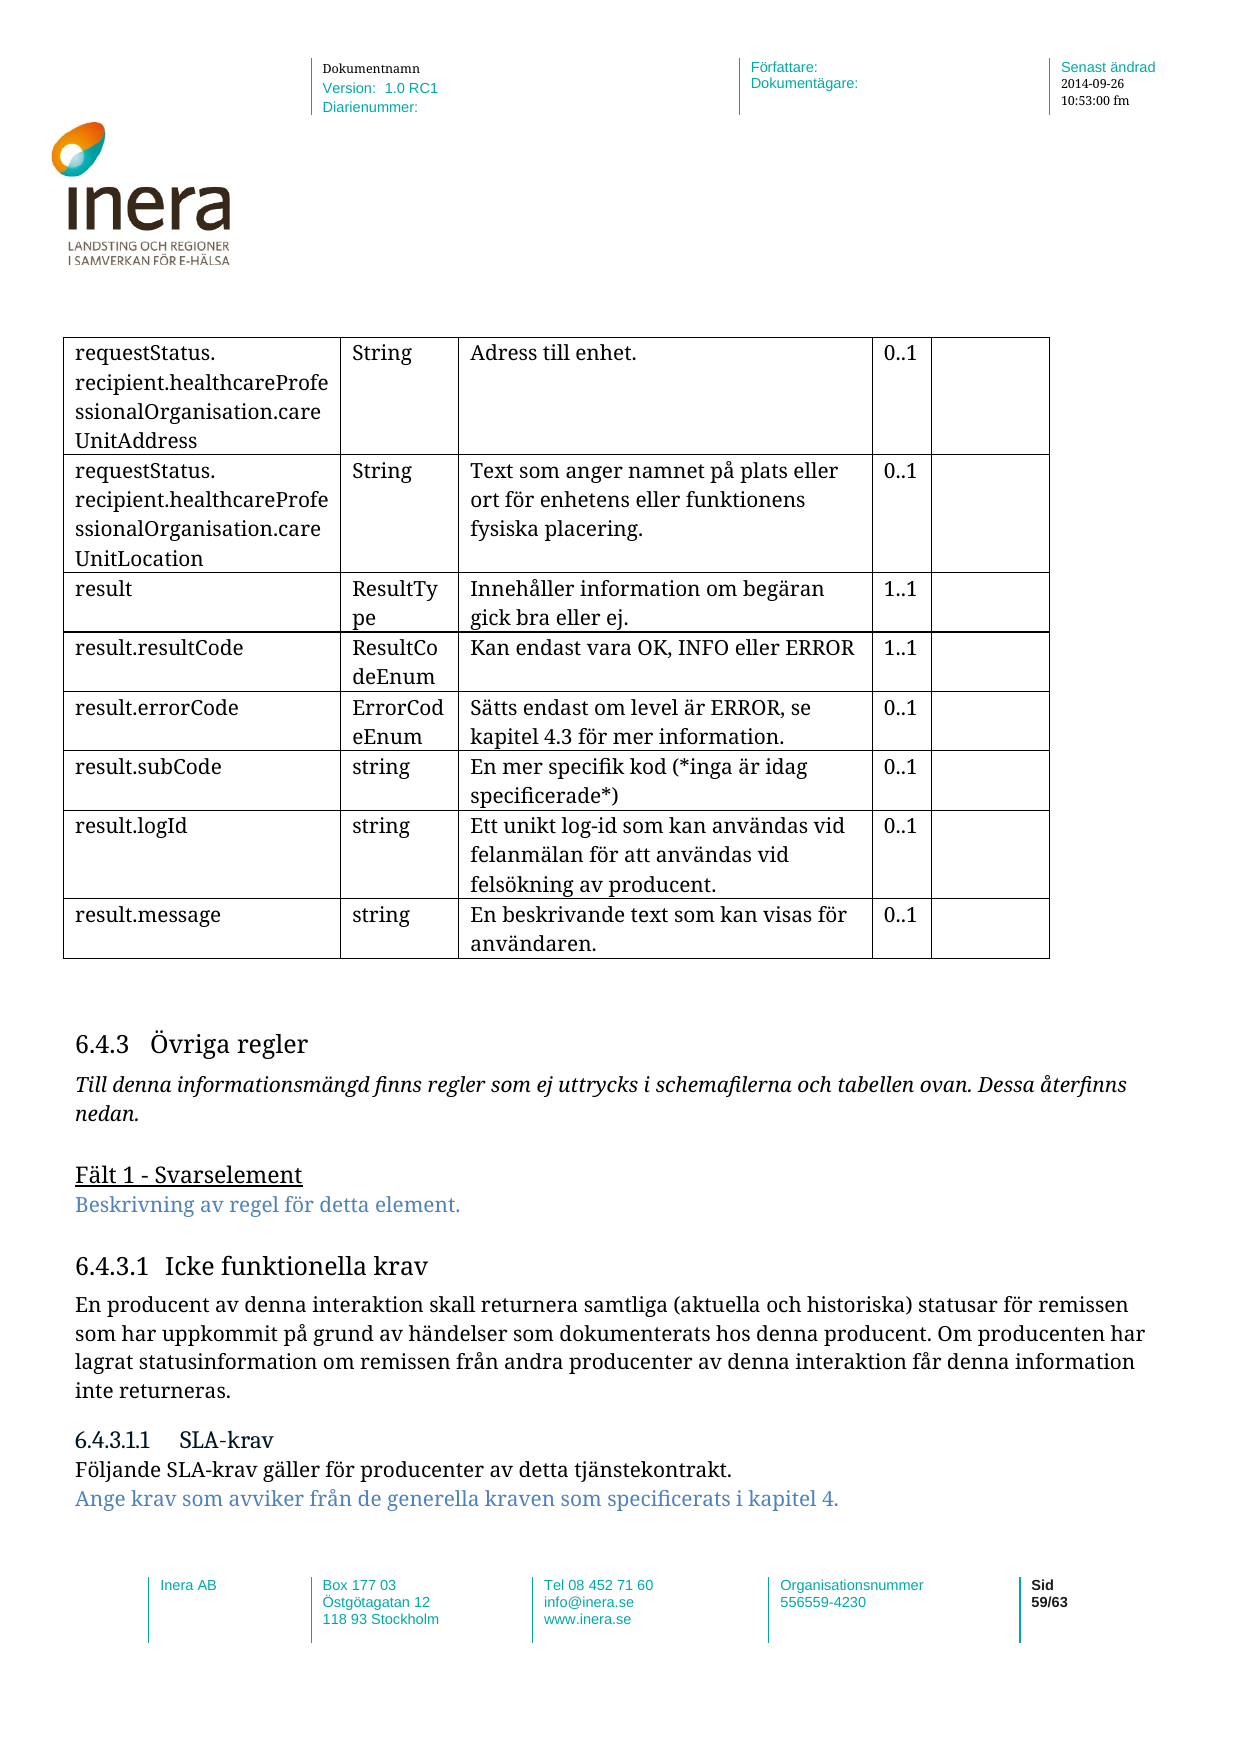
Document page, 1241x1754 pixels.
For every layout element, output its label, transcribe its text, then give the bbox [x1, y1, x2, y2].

table_cell result.subCode [64, 751, 340, 809]
table_cell string [341, 811, 458, 898]
table_cell Ett unikt log-id som kan användas vid felanmälan för att användas vid felsökning av producent. [459, 811, 872, 898]
table_cell result.resultCode [64, 633, 340, 691]
text Fält 1 - Svarselement [75, 1158, 1165, 1190]
table_cell [932, 692, 1049, 750]
text Ange krav som avviker från de generella kraven som specificerats i kapitel 4. [75, 1483, 1165, 1513]
table_cell ResultCodeEnum [341, 633, 458, 691]
table_cell String [341, 455, 458, 572]
text Beskrivning av regel för detta element. [75, 1190, 1165, 1219]
table_cell 0..1 [873, 751, 931, 809]
table_cell [932, 338, 1049, 454]
table_cell string [341, 751, 458, 809]
table_cell requestStatus. recipient.healthcareProfessionalOrganisation.careUnitAddress [64, 338, 340, 454]
table_cell result.errorCode [64, 692, 340, 750]
table_cell [932, 899, 1049, 957]
table_cell [932, 751, 1049, 809]
table_cell 0..1 [873, 455, 931, 572]
table_cell Adress till enhet. [459, 338, 872, 454]
table_cell ResultType [341, 573, 458, 631]
table_cell ErrorCodeEnum [341, 692, 458, 750]
text Till denna informationsmängd finns regler som ej uttrycks i schemafilerna och tabellen ovan. Dessa återfinns nedan. [75, 1069, 1165, 1127]
table_cell 0..1 [873, 899, 931, 957]
table_cell result [64, 573, 340, 631]
table_cell string [341, 899, 458, 957]
table_cell Sätts endast om level är ERROR, se kapitel 4.3 för mer information. [459, 692, 872, 750]
table_cell En mer specifik kod (*inga är idag specificerade*) [459, 751, 872, 809]
table_cell result.message [64, 899, 340, 957]
table_cell 0..1 [873, 692, 931, 750]
table_cell Innehåller information om begäran gick bra eller ej. [459, 573, 872, 631]
table_cell 0..1 [873, 338, 931, 454]
picture [51, 122, 230, 265]
table_cell [932, 811, 1049, 898]
table_cell 1..1 [873, 573, 931, 631]
text Följande SLA-krav gäller för producenter av detta tjänstekontrakt. [75, 1454, 1165, 1483]
table_cell [932, 455, 1049, 572]
table_cell Kan endast vara OK, INFO eller ERROR [459, 633, 872, 691]
table_cell [932, 633, 1049, 691]
table_cell result.logId [64, 811, 340, 898]
table_cell [932, 573, 1049, 631]
table_cell 0..1 [873, 811, 931, 898]
table_cell 1..1 [873, 633, 931, 691]
table_cell requestStatus. recipient.healthcareProfessionalOrganisation.careUnitLocation [64, 455, 340, 572]
subtitle SLA-krav [75, 1425, 1165, 1454]
table_cell En beskrivande text som kan visas för användaren. [459, 899, 872, 957]
table_cell String [341, 338, 458, 454]
text En producent av denna interaktion skall returnera samtliga (aktuella och historiska) statusar för remissen som har uppkommit på grund av händelser som dokumenterats hos denna producent. Om producenten har lagrat statusinformation om remissen från andra producenter av denna interaktion får denna information inte returneras. [75, 1291, 1165, 1404]
subtitle Övriga regler [75, 1027, 1165, 1061]
table_cell Text som anger namnet på plats eller ort för enhetens eller funktionens fysiska placering. [459, 455, 872, 572]
subtitle Icke funktionella krav [75, 1248, 1165, 1282]
